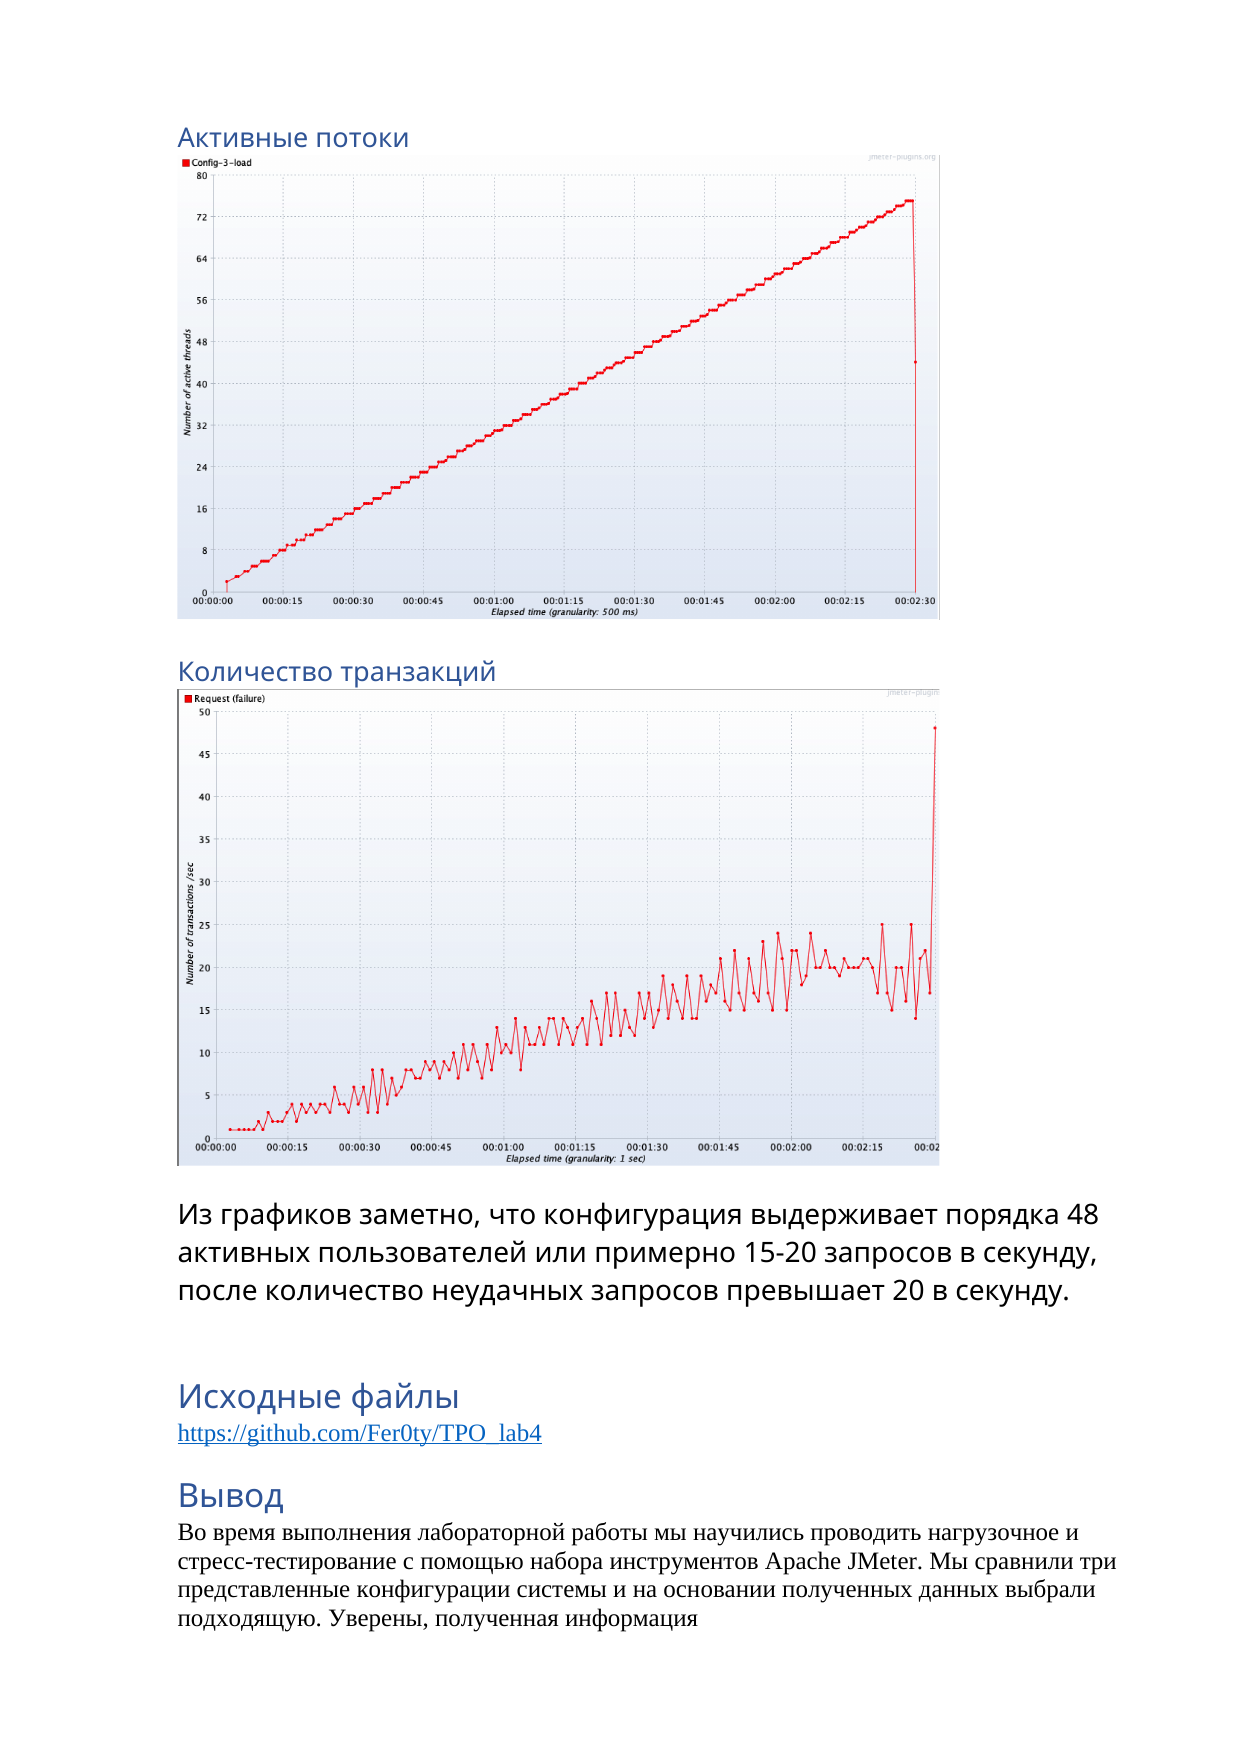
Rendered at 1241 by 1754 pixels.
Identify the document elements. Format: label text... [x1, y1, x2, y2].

picture [177, 689, 940, 1166]
text Во время выполнения лабораторной работы мы научились проводить нагрузочное и стресс-тестирование с помощью набора инструментов Apache JMeter. Мы сравнили три представленные конфигурации системы и на основании полученных данных выбрали подходящую. Уверены, полученная информация [177, 1517, 1152, 1632]
subtitle Количество транзакций [177, 653, 1152, 689]
picture [177, 155, 940, 620]
subtitle Вывод [177, 1472, 1152, 1517]
text Из графиков заметно, что конфигурация выдерживает порядка 48 активных пользователей или примерно 15-20 запросов в секунду, после количество неудачных запросов превышает 20 в секунду. [177, 1194, 1152, 1309]
subtitle Исходные файлы [177, 1372, 1152, 1418]
text https://github.com/Fer0ty/TPO_lab4 [177, 1418, 1152, 1447]
subtitle Активные потоки [177, 118, 1152, 155]
